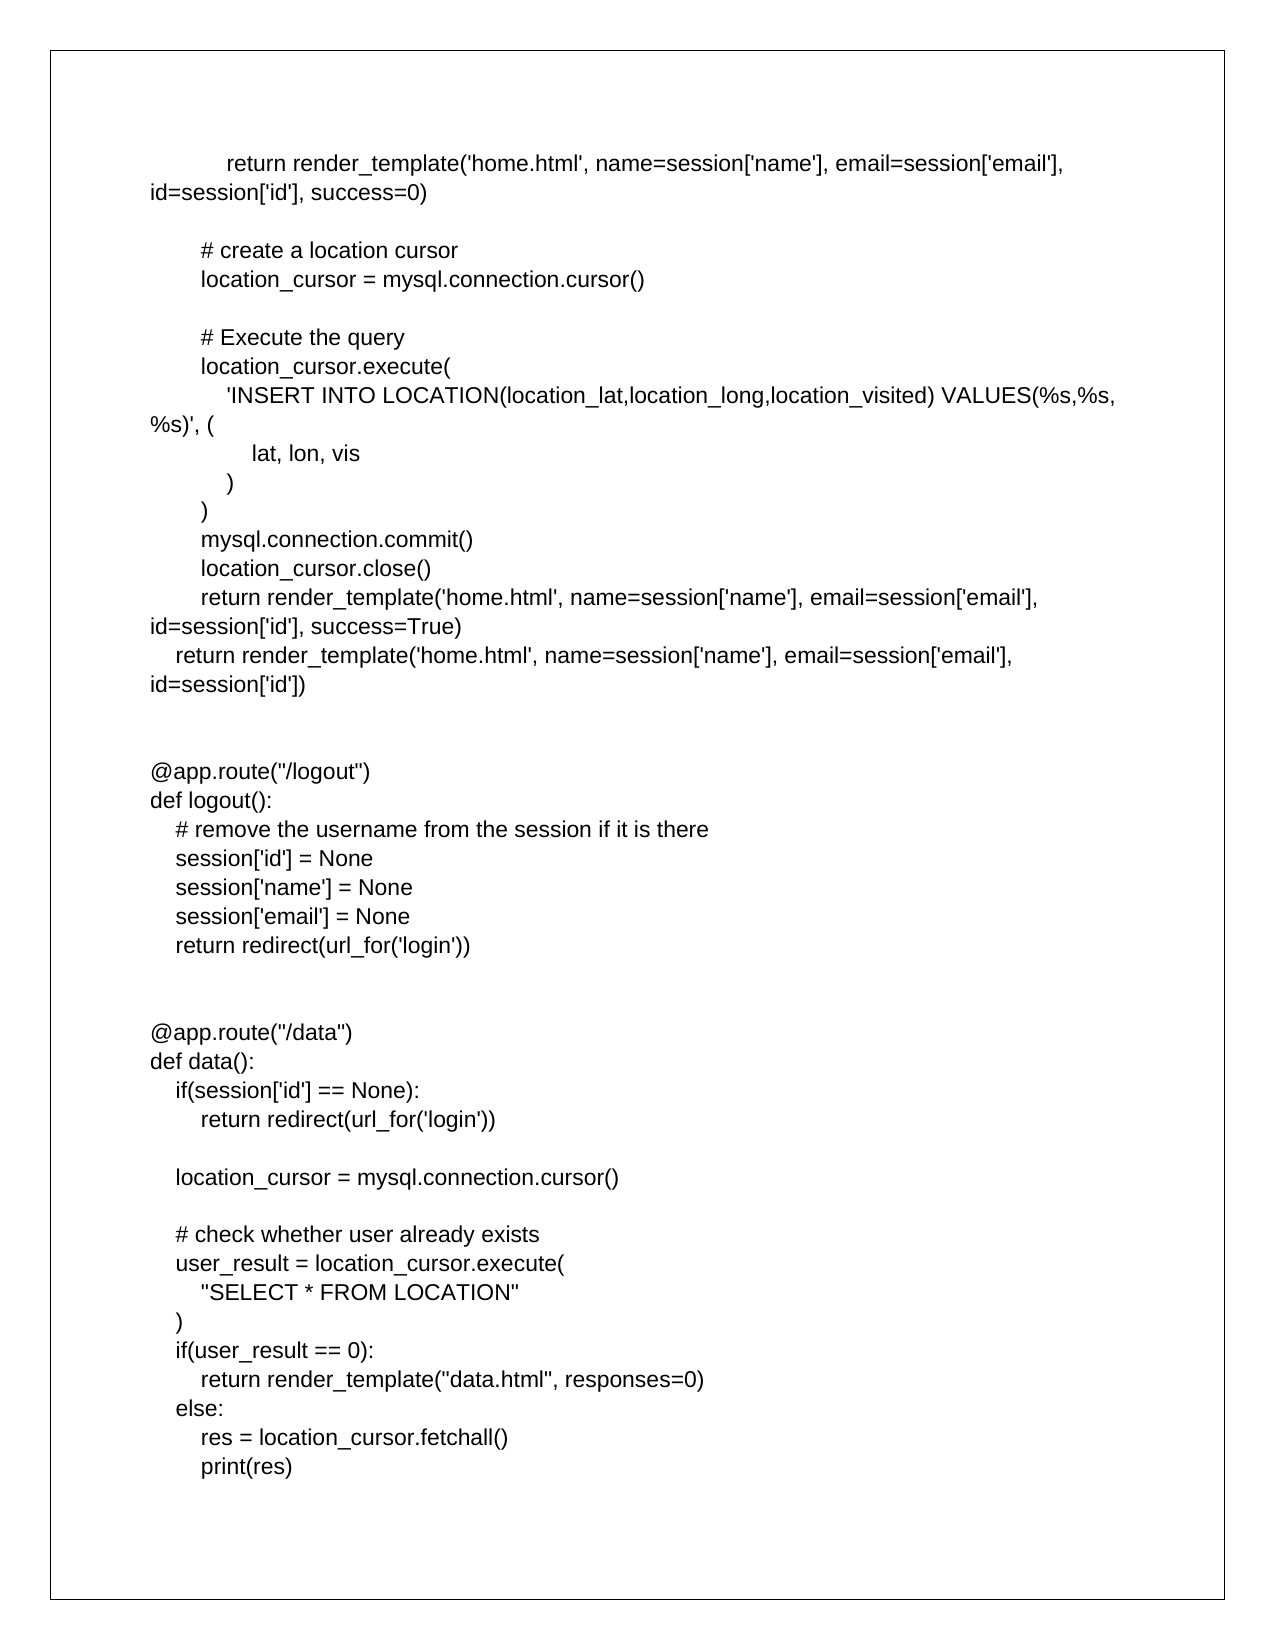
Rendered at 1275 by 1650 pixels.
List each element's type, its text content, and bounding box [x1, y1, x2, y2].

text location_cursor = mysql.connection.cursor() [150, 1163, 1125, 1190]
text location_cursor = mysql.connection.cursor() [150, 266, 1125, 292]
text lat, lon, vis [150, 439, 1125, 466]
text # check whether user already exists [150, 1221, 1125, 1248]
text def logout(): [150, 787, 1125, 813]
text return redirect(url_for('login')) [150, 1106, 1125, 1132]
text return redirect(url_for('login')) [150, 932, 1125, 958]
text session['name'] = None [150, 874, 1125, 900]
text res = location_cursor.fetchall() [150, 1424, 1125, 1451]
text "SELECT * FROM LOCATION" [150, 1279, 1125, 1306]
text session['email'] = None [150, 903, 1125, 929]
text return render_template('home.html', name=session['name'], email=session['email'], id=session['id']) [150, 642, 1125, 698]
text session['id'] = None [150, 845, 1125, 871]
text return render_template('home.html', name=session['name'], email=session['email'], id=session['id'], success=0) [150, 150, 1125, 205]
text print(res) [150, 1453, 1125, 1479]
text # Execute the query [150, 324, 1125, 350]
text ) [150, 468, 1125, 495]
text if(user_result == 0): [150, 1337, 1125, 1364]
text location_cursor.execute( [150, 353, 1125, 379]
text mysql.connection.commit() [150, 526, 1125, 553]
text ) [150, 497, 1125, 524]
text @app.route("/data") [150, 1019, 1125, 1045]
text return render_template("data.html", responses=0) [150, 1366, 1125, 1393]
text # create a location cursor [150, 237, 1125, 263]
text 'INSERT INTO LOCATION(location_lat,location_long,location_visited) VALUES(%s,%s,%s)', ( [150, 382, 1125, 437]
text location_cursor.close() [150, 555, 1125, 582]
text def data(): [150, 1048, 1125, 1074]
text return render_template('home.html', name=session['name'], email=session['email'], id=session['id'], success=True) [150, 584, 1125, 640]
text ) [150, 1308, 1125, 1335]
text @app.route("/logout") [150, 758, 1125, 784]
text # remove the username from the session if it is there [150, 816, 1125, 842]
text else: [150, 1395, 1125, 1422]
text if(session['id'] == None): [150, 1077, 1125, 1103]
text user_result = location_cursor.execute( [150, 1250, 1125, 1277]
